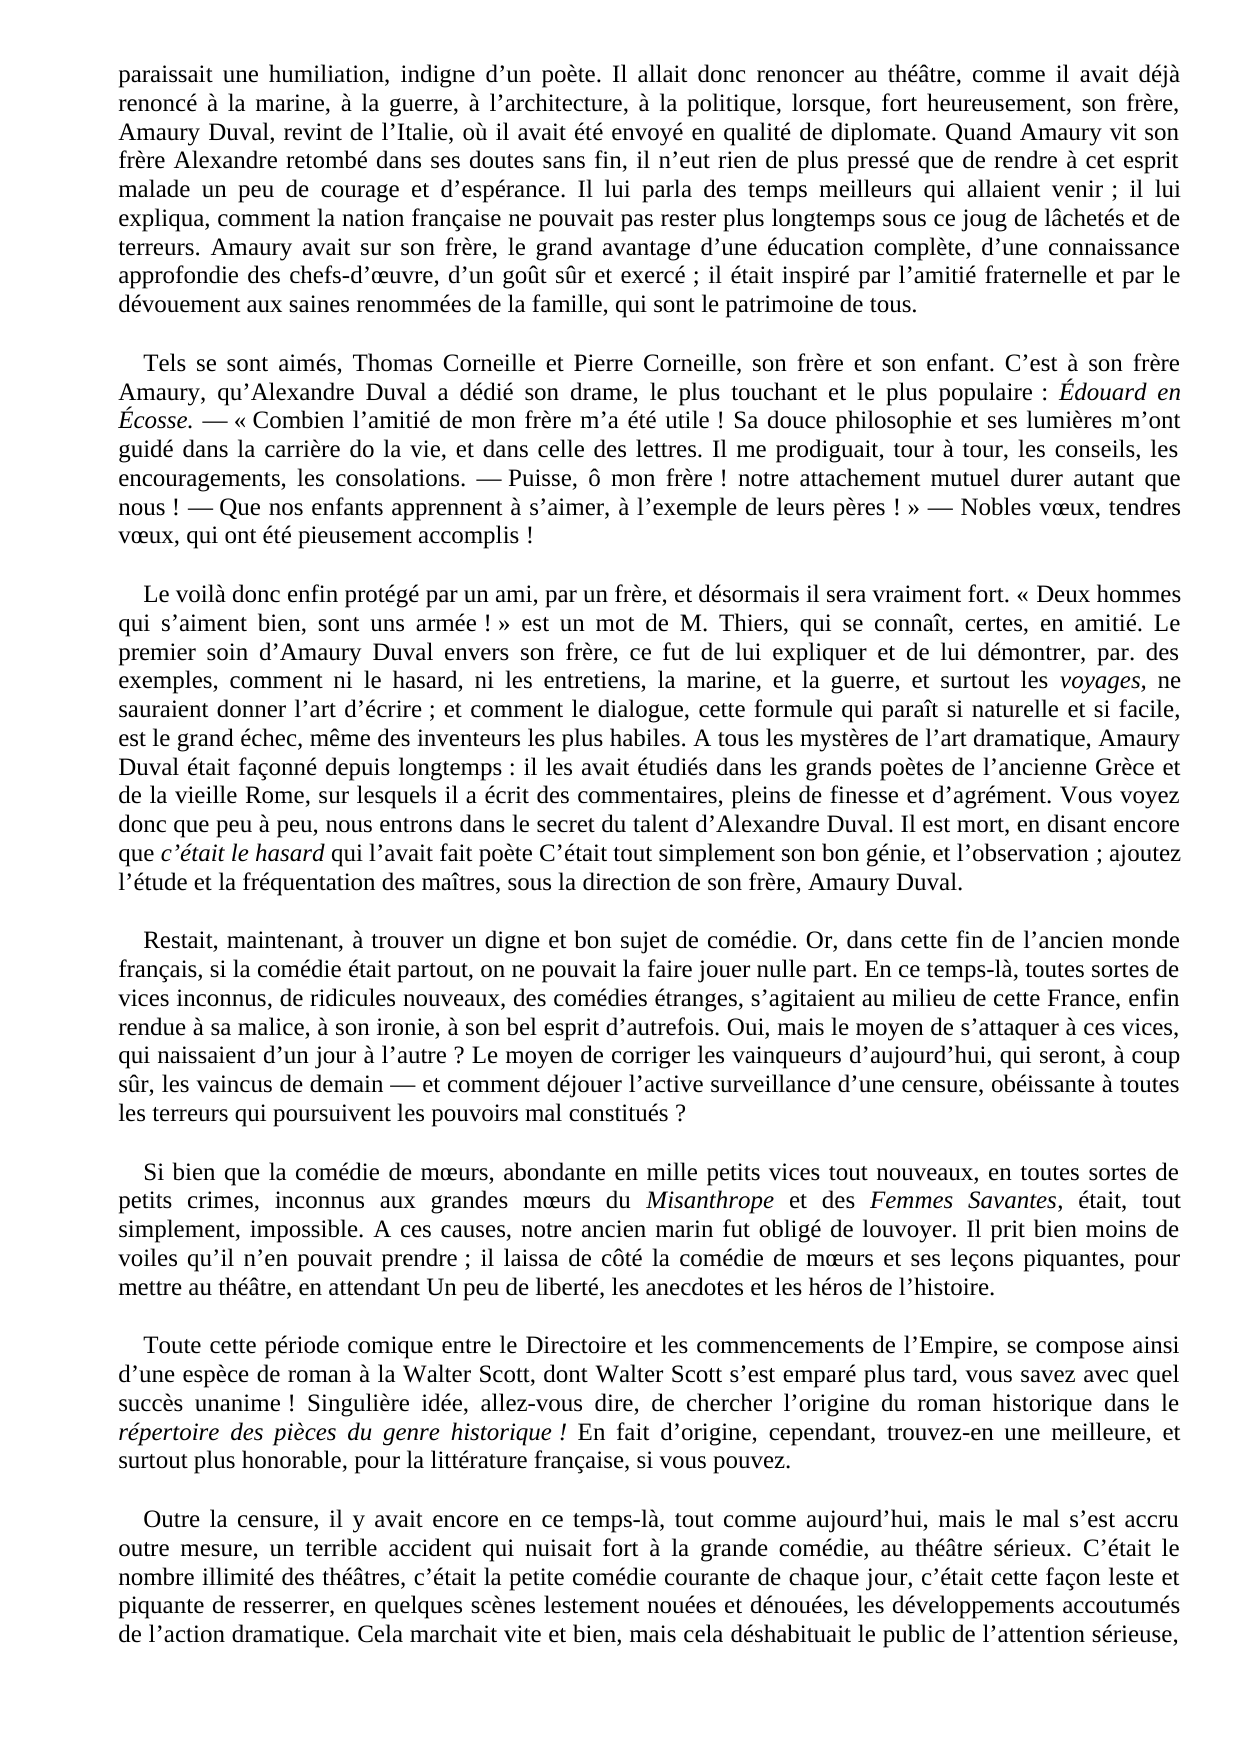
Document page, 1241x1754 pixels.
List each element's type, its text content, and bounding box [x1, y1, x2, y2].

text Toute cette période comique entre le Directoire et les commencements de l’Empire, se compose ainsi d’une espèce de roman à la Walter Scott, dont Walter Scott s’est emparé plus tard, vous savez avec quel succès unanime ! Singulière idée, allez-vous dire, de chercher l’origine du roman historique dans le répertoire des pièces du genre historique ! En fait d’origine, cependant, trouvez-en une meilleure, et surtout plus honorable, pour la littérature française, si vous pouvez. [118, 1330, 1181, 1474]
text Le voilà donc enfin protégé par un ami, par un frère, et désormais il sera vraiment fort. « Deux hommes qui s’aiment bien, sont uns armée ! » est un mot de M. Thiers, qui se connaît, certes, en amitié. Le premier soin d’Amaury Duval envers son frère, ce fut de lui expliquer et de lui démontrer, par. des exemples, comment ni le hasard, ni les entretiens, la marine, et la guerre, et surtout les voyages, ne sauraient donner l’art d’écrire ; et comment le dialogue, cette formule qui paraît si naturelle et si facile, est le grand échec, même des inventeurs les plus habiles. A tous les mystères de l’art dramatique, Amaury Duval était façonné depuis longtemps : il les avait étudiés dans les grands poètes de l’ancienne Grèce et de la vieille Rome, sur lesquels il a écrit des commentaires, pleins de finesse et d’agrément. Vous voyez donc que peu à peu, nous entrons dans le secret du talent d’Alexandre Duval. Il est mort, en disant encore que c’était le hasard qui l’avait fait poète C’était tout simplement son bon génie, et l’observation ; ajoutez l’étude et la fréquentation des maîtres, sous la direction de son frère, Amaury Duval. [118, 579, 1181, 895]
text Restait, maintenant, à trouver un digne et bon sujet de comédie. Or, dans cette fin de l’ancien monde français, si la comédie était partout, on ne pouvait la faire jouer nulle part. En ce temps-là, toutes sortes de vices inconnus, de ridicules nouveaux, des comédies étranges, s’agitaient au milieu de cette France, enfin rendue à sa malice, à son ironie, à son bel esprit d’autrefois. Oui, mais le moyen de s’attaquer à ces vices, qui naissaient d’un jour à l’autre ? Le moyen de corriger les vainqueurs d’aujourd’hui, qui seront, à coup sûr, les vaincus de demain — et comment déjouer l’active surveillance d’une censure, obéissante à toutes les terreurs qui poursuivent les pouvoirs mal constitués ? [118, 925, 1181, 1127]
text Si bien que la comédie de mœurs, abondante en mille petits vices tout nouveaux, en toutes sortes de petits crimes, inconnus aux grandes mœurs du Misanthrope et des Femmes Savantes, était, tout simplement, impossible. A ces causes, notre ancien marin fut obligé de louvoyer. Il prit bien moins de voiles qu’il n’en pouvait prendre ; il laissa de côté la comédie de mœurs et ses leçons piquantes, pour mettre au théâtre, en attendant Un peu de liberté, les anecdotes et les héros de l’histoire. [118, 1157, 1181, 1300]
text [118, 1504, 1181, 1648]
text Tels se sont aimés, Thomas Corneille et Pierre Corneille, son frère et son enfant. C’est à son frère Amaury, qu’Alexandre Duval a dédié son drame, le plus touchant et le plus populaire : Édouard en Écosse. — « Combien l’amitié de mon frère m’a été utile ! Sa douce philosophie et ses lumières m’ont guidé dans la carrière do la vie, et dans celle des lettres. Il me prodiguait, tour à tour, les conseils, les encouragements, les consolations. — Puisse, ô mon frère ! notre attachement mutuel durer autant que nous ! — Que nos enfants apprennent à s’aimer, à l’exemple de leurs pères ! » — Nobles vœux, tendres vœux, qui ont été pieusement accomplis ! [118, 348, 1181, 549]
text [118, 59, 1181, 318]
